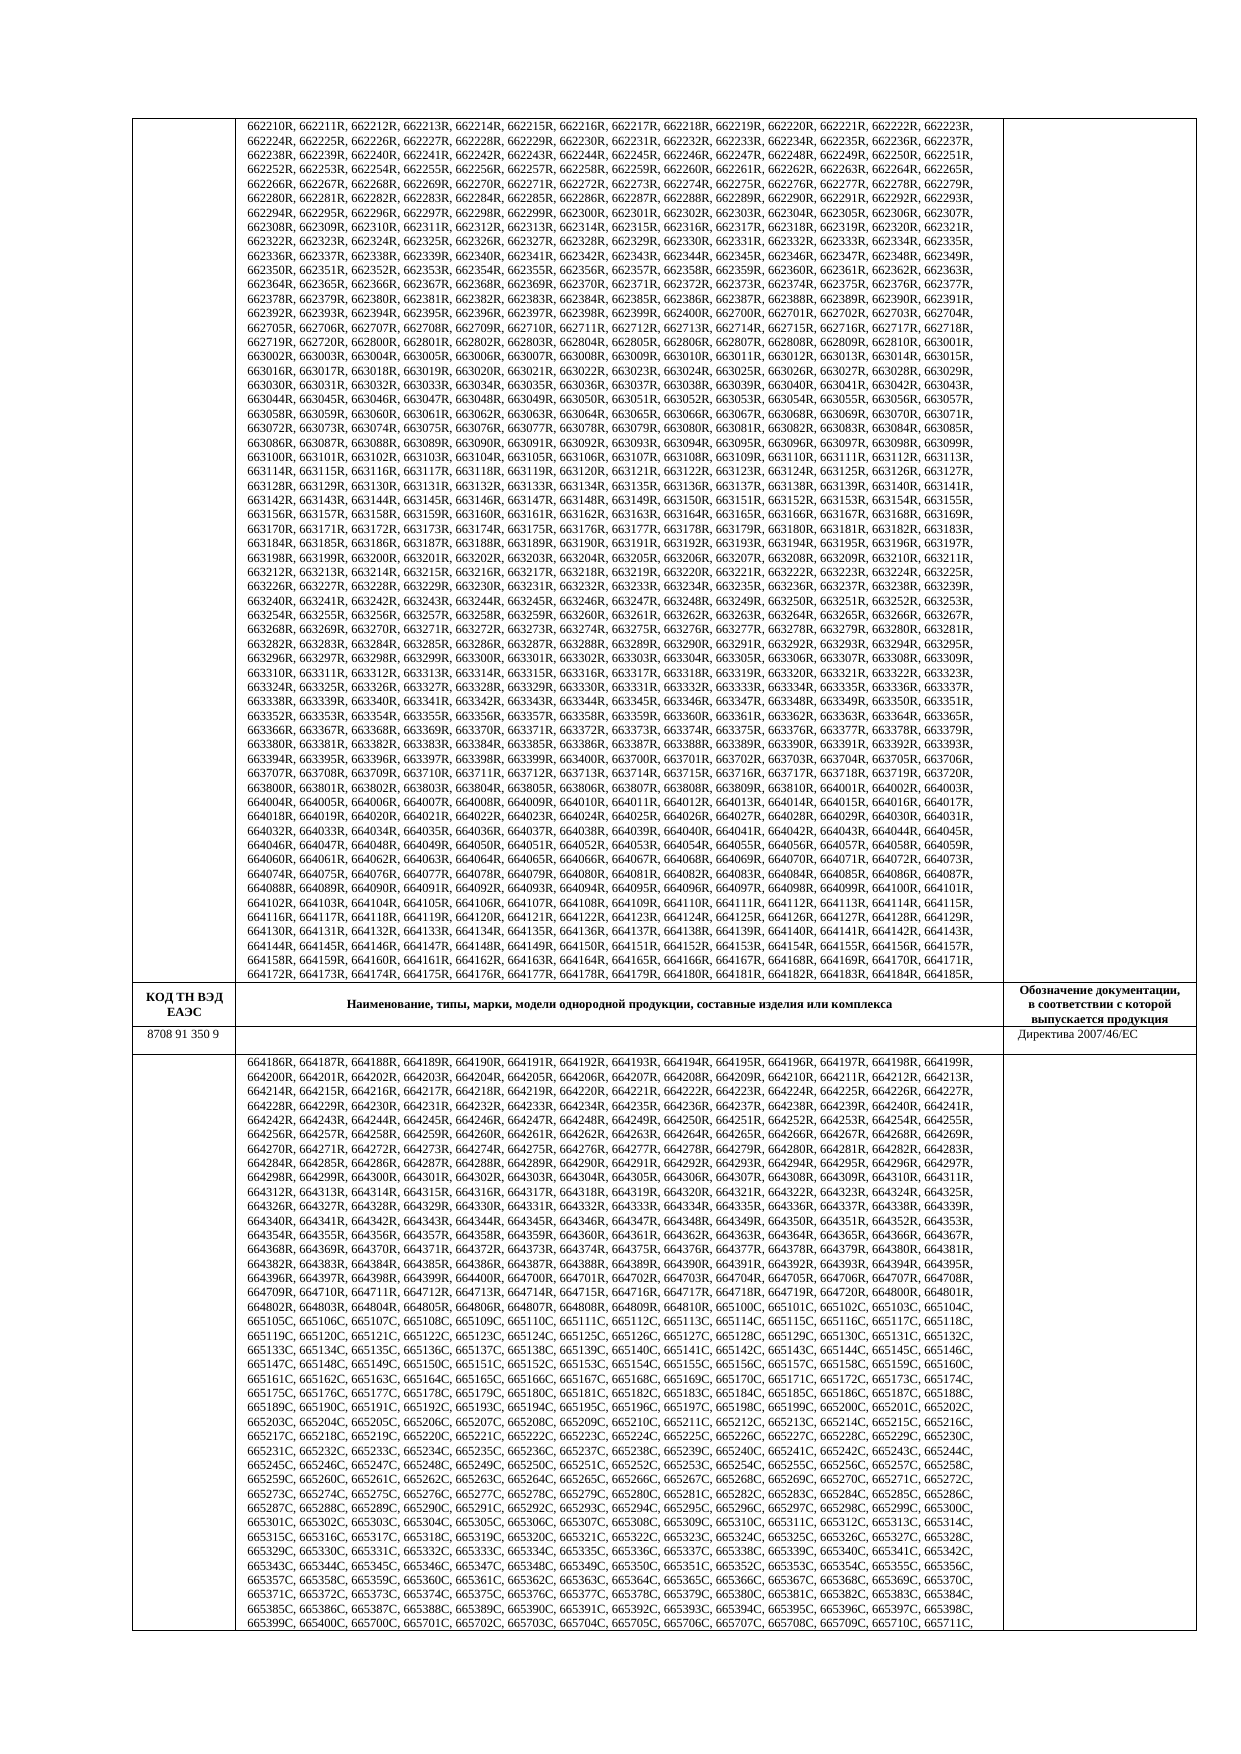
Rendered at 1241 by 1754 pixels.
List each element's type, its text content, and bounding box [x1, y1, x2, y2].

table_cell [236, 119, 1003, 982]
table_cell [236, 1055, 1003, 1630]
table_cell [1004, 119, 1196, 982]
table_cell 8708 91 350 9 [133, 1027, 235, 1054]
table_cell [236, 1027, 1003, 1054]
table_cell Наименование, типы, марки, модели однородной продукции, составные изделия или комплекса [236, 983, 1003, 1026]
table_cell [133, 119, 235, 982]
table_cell Директива 2007/46/ЕС [1004, 1027, 1196, 1054]
table_cell Обозначение документации, в соответствии с которой выпускается продукция [1004, 983, 1196, 1026]
table_cell [133, 1055, 235, 1630]
table_cell [1004, 1055, 1196, 1630]
table_cell КОД ТН ВЭД ЕАЭС [133, 983, 235, 1026]
